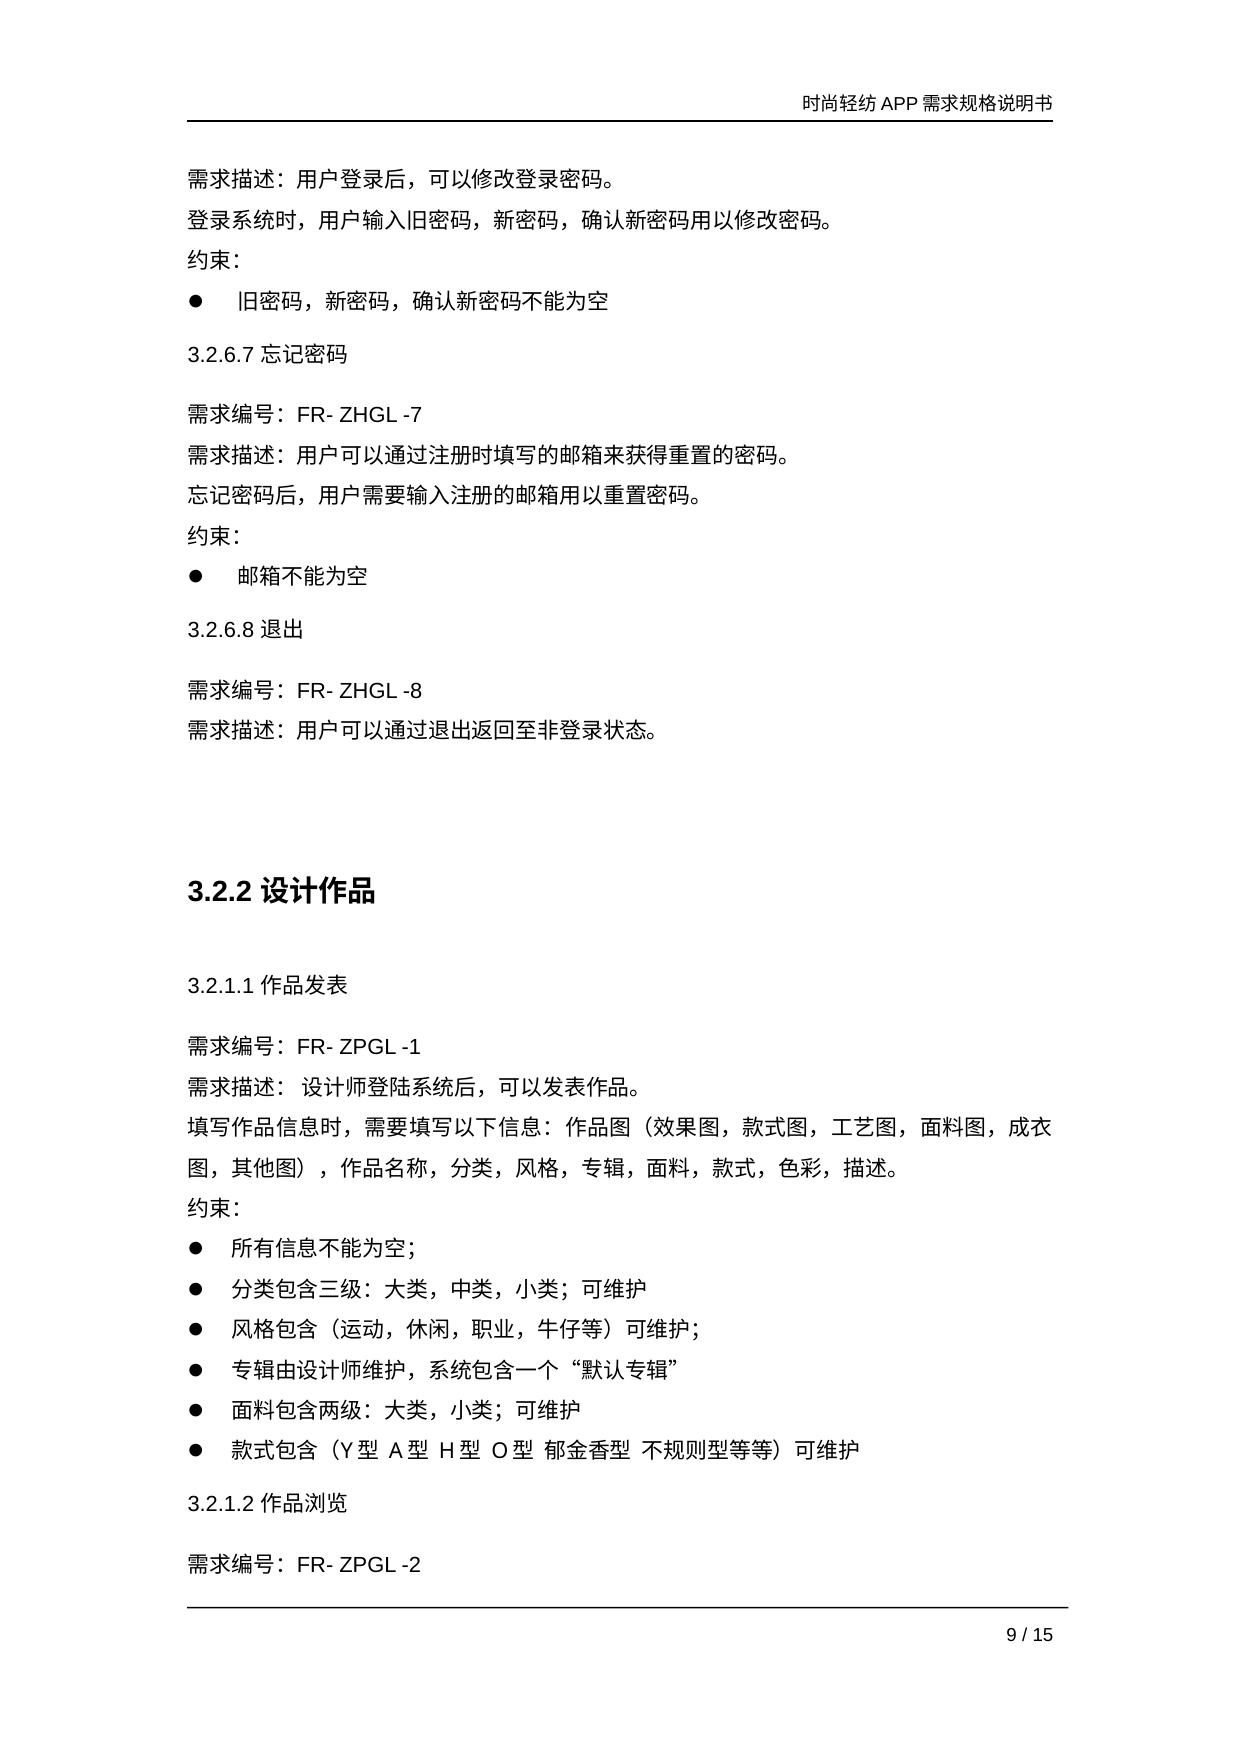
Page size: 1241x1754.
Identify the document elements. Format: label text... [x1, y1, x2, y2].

list 旧密码，新密码，确认新密码不能为空 [187, 283, 1053, 316]
text 需求描述：用户可以通过注册时填写的邮箱来获得重置的密码。 [187, 437, 1053, 470]
text 需求编号：FR- ZHGL -8 [187, 672, 1053, 705]
list 所有信息不能为空； [187, 1231, 1053, 1263]
text 约束： [187, 518, 1053, 551]
text 需求描述：用户可以通过退出返回至非登录状态。 [187, 713, 1053, 745]
subtitle 3.2.1.1 作品发表 [187, 968, 1053, 1000]
list 款式包含（Y型 A型 H型 O型 郁金香型 不规则型等等）可维护 [187, 1433, 1053, 1466]
text 需求描述：用户登录后，可以修改登录密码。 [187, 162, 1053, 194]
subtitle 3.2.6.7 忘记密码 [187, 336, 1053, 369]
text 需求编号：FR- ZPGL -1 [187, 1029, 1053, 1061]
text 需求编号：FR- ZPGL -2 [187, 1547, 1053, 1579]
text 需求描述： 设计师登陆系统后，可以发表作品。 [187, 1069, 1053, 1102]
list 专辑由设计师维护，系统包含一个“默认专辑” [187, 1352, 1053, 1385]
list 面料包含两级：大类，小类；可维护 [187, 1393, 1053, 1425]
subtitle 3.2.1.2 作品浏览 [187, 1486, 1053, 1518]
text 需求编号：FR- ZHGL -7 [187, 397, 1053, 429]
list 分类包含三级：大类，中类，小类；可维护 [187, 1271, 1053, 1304]
subtitle 3.2.6.8 退出 [187, 612, 1053, 644]
list 风格包含（运动，休闲，职业，牛仔等）可维护； [187, 1312, 1053, 1344]
text 忘记密码后，用户需要输入注册的邮箱用以重置密码。 [187, 478, 1053, 510]
subtitle 3.2.2 设计作品 [187, 857, 1053, 922]
text 登录系统时，用户输入旧密码，新密码，确认新密码用以修改密码。 [187, 202, 1053, 235]
list 邮箱不能为空 [187, 559, 1053, 591]
text 约束： [187, 243, 1053, 275]
text 约束： [187, 1191, 1053, 1223]
text 填写作品信息时，需要填写以下信息：作品图（效果图，款式图，工艺图，面料图，成衣图，其他图），作品名称，分类，风格，专辑，面料，款式，色彩，描述。 [187, 1109, 1053, 1183]
